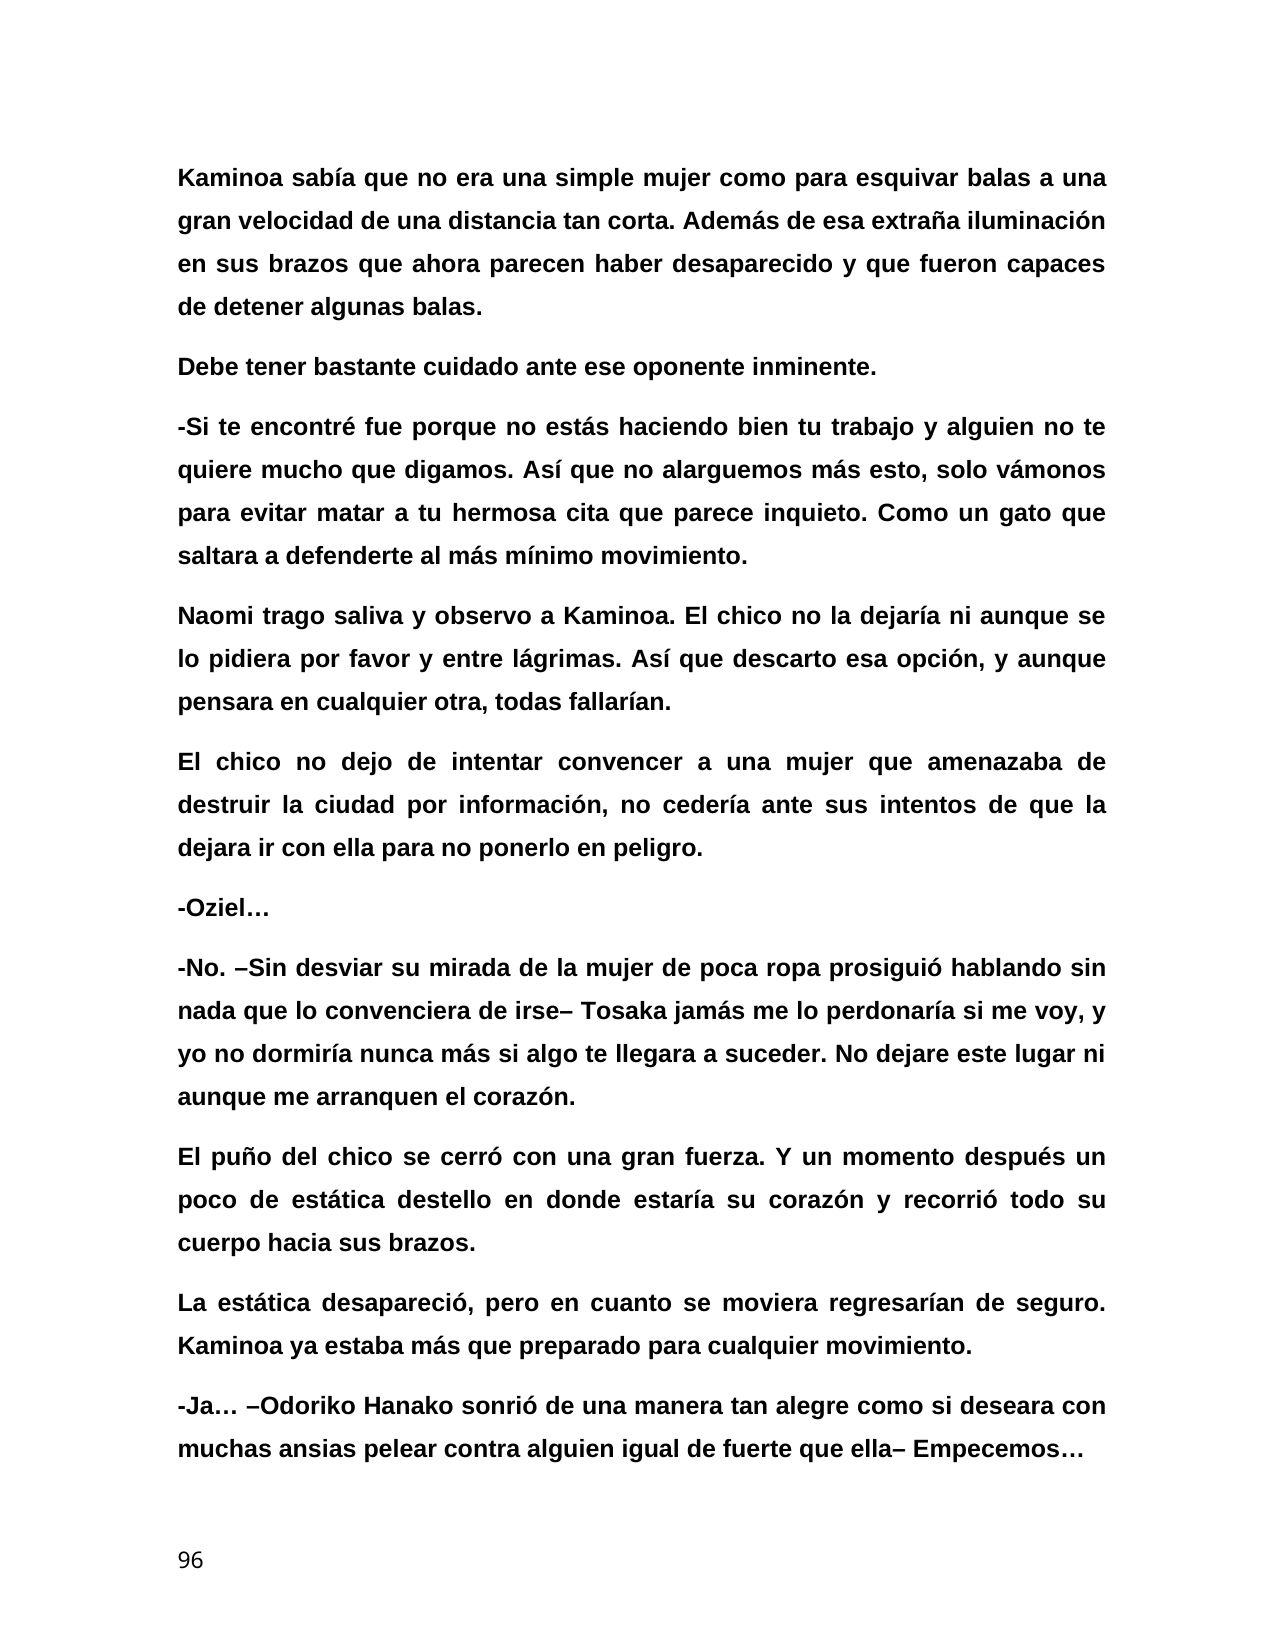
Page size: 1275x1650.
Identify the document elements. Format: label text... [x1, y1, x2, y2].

text La estática desapareció, pero en cuanto se moviera regresarían de seguro. Kaminoa ya estaba más que preparado para cualquier movimiento. [177, 1288, 1107, 1359]
text Naomi trago saliva y observo a Kaminoa. El chico no la dejaría ni aunque se lo pidiera por favor y entre lágrimas. Así que descarto esa opción, y aunque pensara en cualquier otra, todas fallarían. [177, 601, 1107, 716]
text -Si te encontré fue porque no estás haciendo bien tu trabajo y alguien no te quiere mucho que digamos. Así que no alarguemos más esto, solo vámonos para evitar matar a tu hermosa cita que parece inquieto. Como un gato que saltara a defenderte al más mínimo movimiento. [177, 411, 1107, 569]
text -No. –Sin desviar su mirada de la mujer de poca ropa prosiguió hablando sin nada que lo convenciera de irse– Tosaka jamás me lo perdonaría si me voy, y yo no dormiría nunca más si algo te llegara a suceder. No dejare este lugar ni aunque me arranquen el corazón. [177, 952, 1107, 1111]
text -Ja… –Odoriko Hanako sonrió de una manera tan alegre como si deseara con muchas ansias pelear contra alguien igual de fuerte que ella– Empecemos… [177, 1391, 1107, 1462]
text Kaminoa sabía que no era una simple mujer como para esquivar balas a una gran velocidad de una distancia tan corta. Además de esa extraña iluminación en sus brazos que ahora parecen haber desaparecido y que fueron capaces de detener algunas balas. [177, 162, 1107, 321]
text El chico no dejo de intentar convencer a una mujer que amenazaba de destruir la ciudad por información, no cedería ante sus intentos de que la dejara ir con ella para no ponerlo en peligro. [177, 747, 1107, 862]
text El puño del chico se cerró con una gran fuerza. Y un momento después un poco de estática destello en donde estaría su corazón y recorrió todo su cuerpo hacia sus brazos. [177, 1142, 1107, 1257]
text Debe tener bastante cuidado ante ese oponente inminente. [177, 352, 1107, 380]
text -Oziel… [177, 893, 1107, 921]
